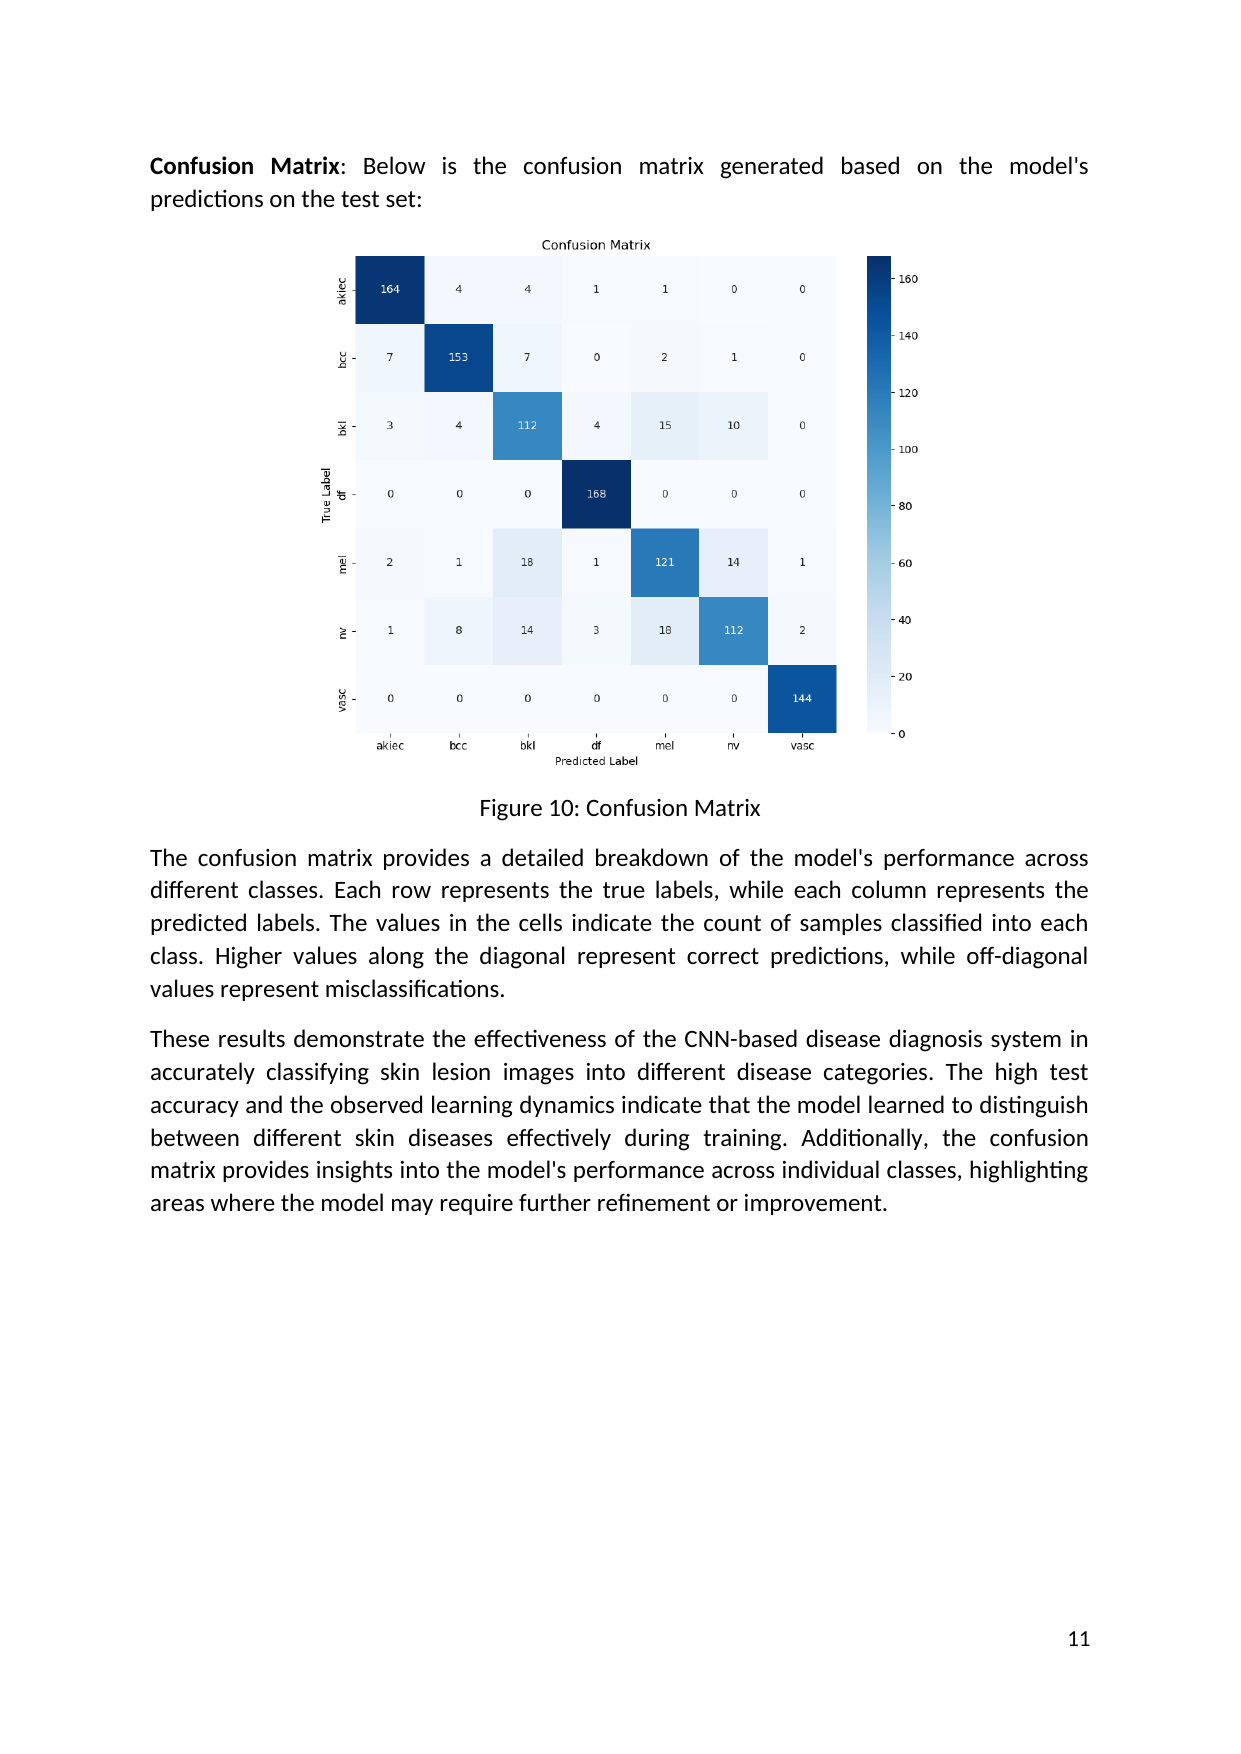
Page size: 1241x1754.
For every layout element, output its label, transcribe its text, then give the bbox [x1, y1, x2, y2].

text Figure 10: Confusion Matrix [150, 792, 1090, 823]
picture [314, 232, 926, 774]
text Confusion Matrix: Below is the confusion matrix generated based on the model's predictions on the test set: [150, 150, 1090, 213]
text The confusion matrix provides a detailed breakdown of the model's performance across different classes. Each row represents the true labels, while each column represents the predicted labels. The values in the cells indicate the count of samples classified into each class. Higher values along the diagonal represent correct predictions, while off-diagonal values represent misclassifications. [150, 842, 1090, 1004]
text These results demonstrate the effectiveness of the CNN-based disease diagnosis system in accurately classifying skin lesion images into different disease categories. The high test accuracy and the observed learning dynamics indicate that the model learned to distinguish between different skin diseases effectively during training. Additionally, the confusion matrix provides insights into the model's performance across individual classes, highlighting areas where the model may require further refinement or improvement. [150, 1023, 1090, 1218]
